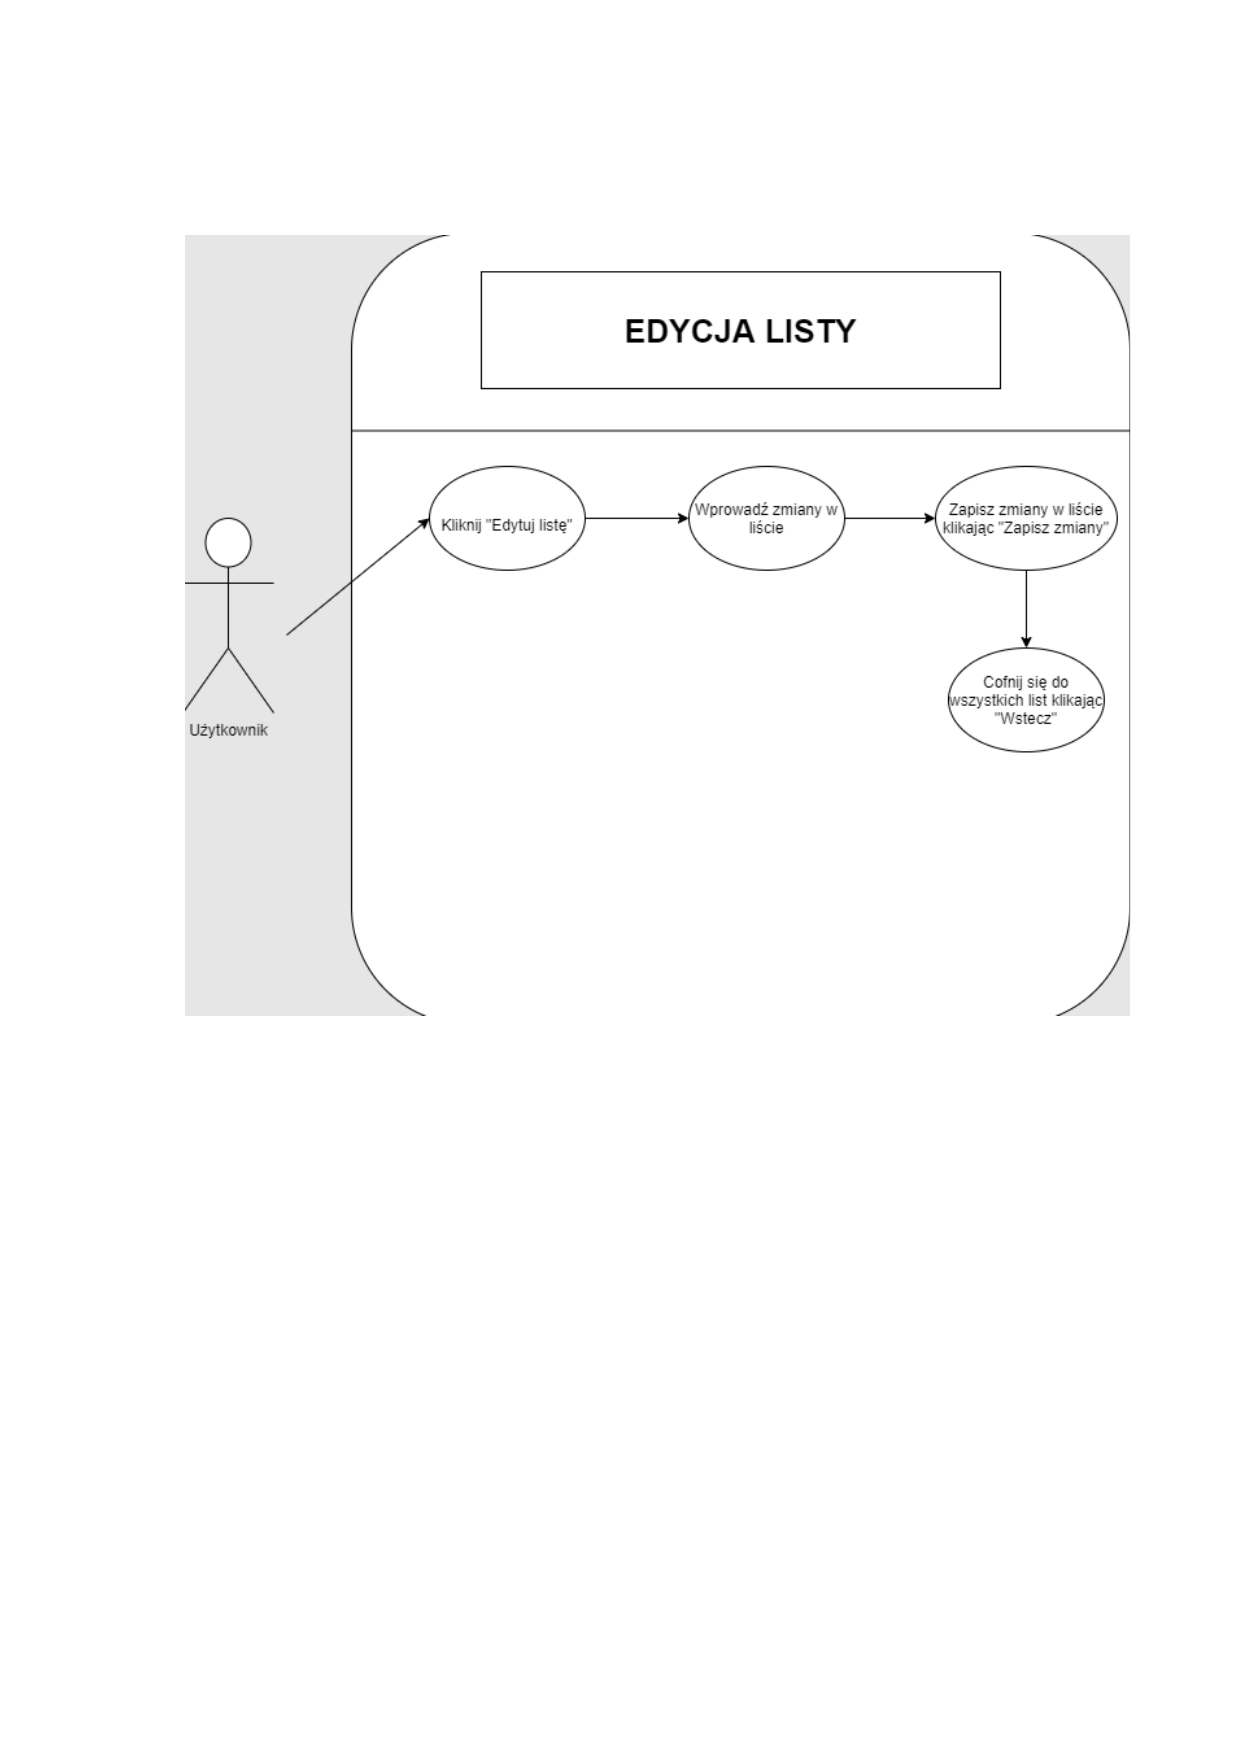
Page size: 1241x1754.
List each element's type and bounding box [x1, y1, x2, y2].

picture [185, 235, 1130, 1016]
